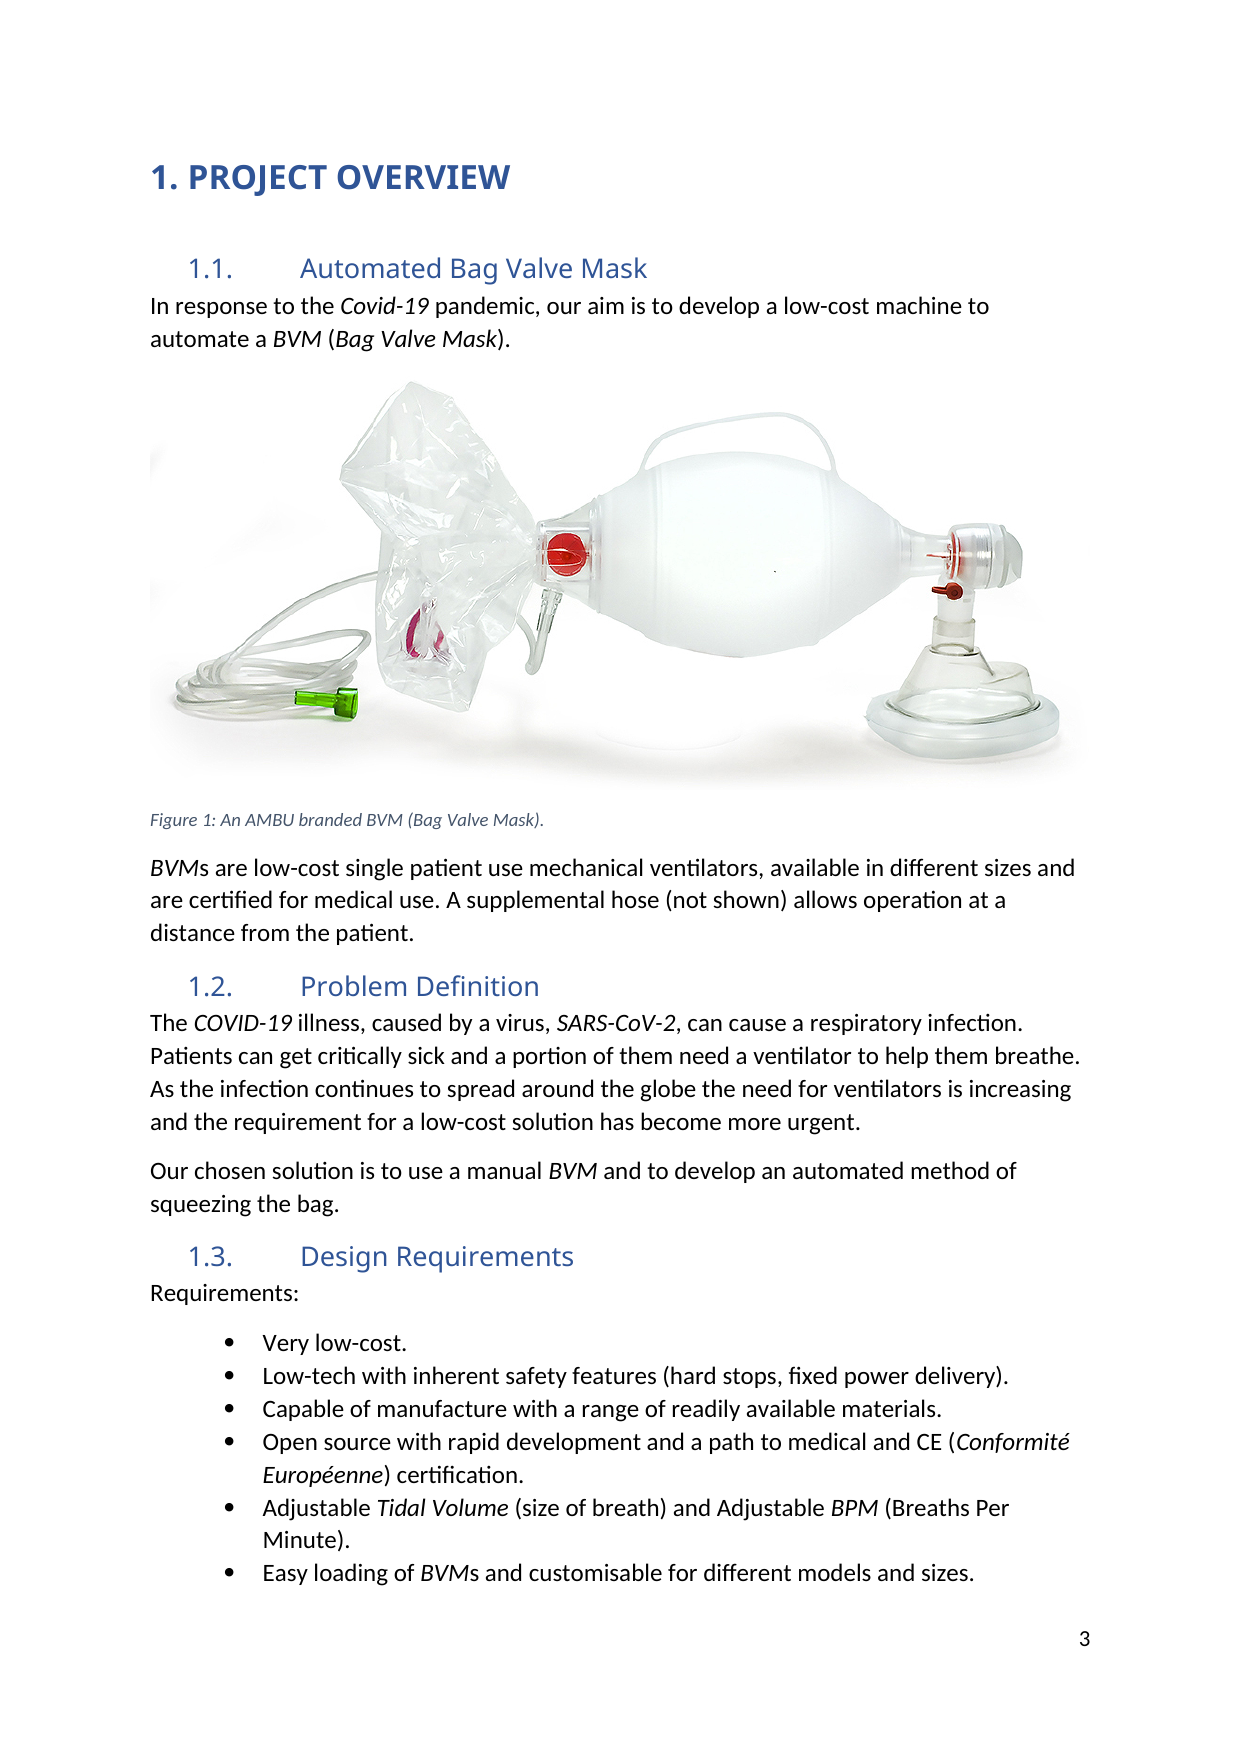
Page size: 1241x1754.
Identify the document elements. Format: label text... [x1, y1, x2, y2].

text Figure 1: An AMBU branded BVM (Bag Valve Mask). [150, 808, 1090, 831]
list Very low-cost. [225, 1327, 1090, 1358]
list Easy loading of BVMs and customisable for different models and sizes. [225, 1558, 1090, 1588]
text The COVID-19 illness, caused by a virus, SARS-CoV-2, can cause a respiratory infection. Patients can get critically sick and a portion of them need a ventilator to help them breathe. As the infection continues to spread around the globe the need for ventilators is increasing and the requirement for a low-cost solution has become more urgent. [150, 1007, 1090, 1136]
subtitle Automated Bag Valve Mask [187, 250, 1090, 287]
subtitle Problem Definition [187, 967, 1090, 1004]
subtitle PROJECT OVERVIEW [150, 154, 1090, 199]
text In response to the Covid-19 pandemic, our aim is to develop a low-cost machine to automate a BVM (Bag Valve Mask). [150, 290, 1090, 355]
picture [150, 355, 1091, 790]
list Low-tech with inherent safety features (hard stops, fixed power delivery). [225, 1360, 1090, 1391]
text Our chosen solution is to use a manual BVM and to develop an automated method of squeezing the bag. [150, 1155, 1090, 1219]
list Capable of manufacture with a range of readily available materials. [225, 1393, 1090, 1423]
list Adjustable Tidal Volume (size of breath) and Adjustable BPM (Breaths Per Minute). [225, 1492, 1090, 1555]
text BVMs are low-cost single patient use mechanical ventilators, available in different sizes and are certified for medical use. A supplemental hose (not shown) allows operation at a distance from the patient. [150, 852, 1090, 948]
list Open source with rapid development and a path to medical and CE (Conformité Européenne) certification. [225, 1426, 1090, 1489]
subtitle Design Requirements [187, 1238, 1090, 1275]
text Requirements: [150, 1278, 1090, 1308]
